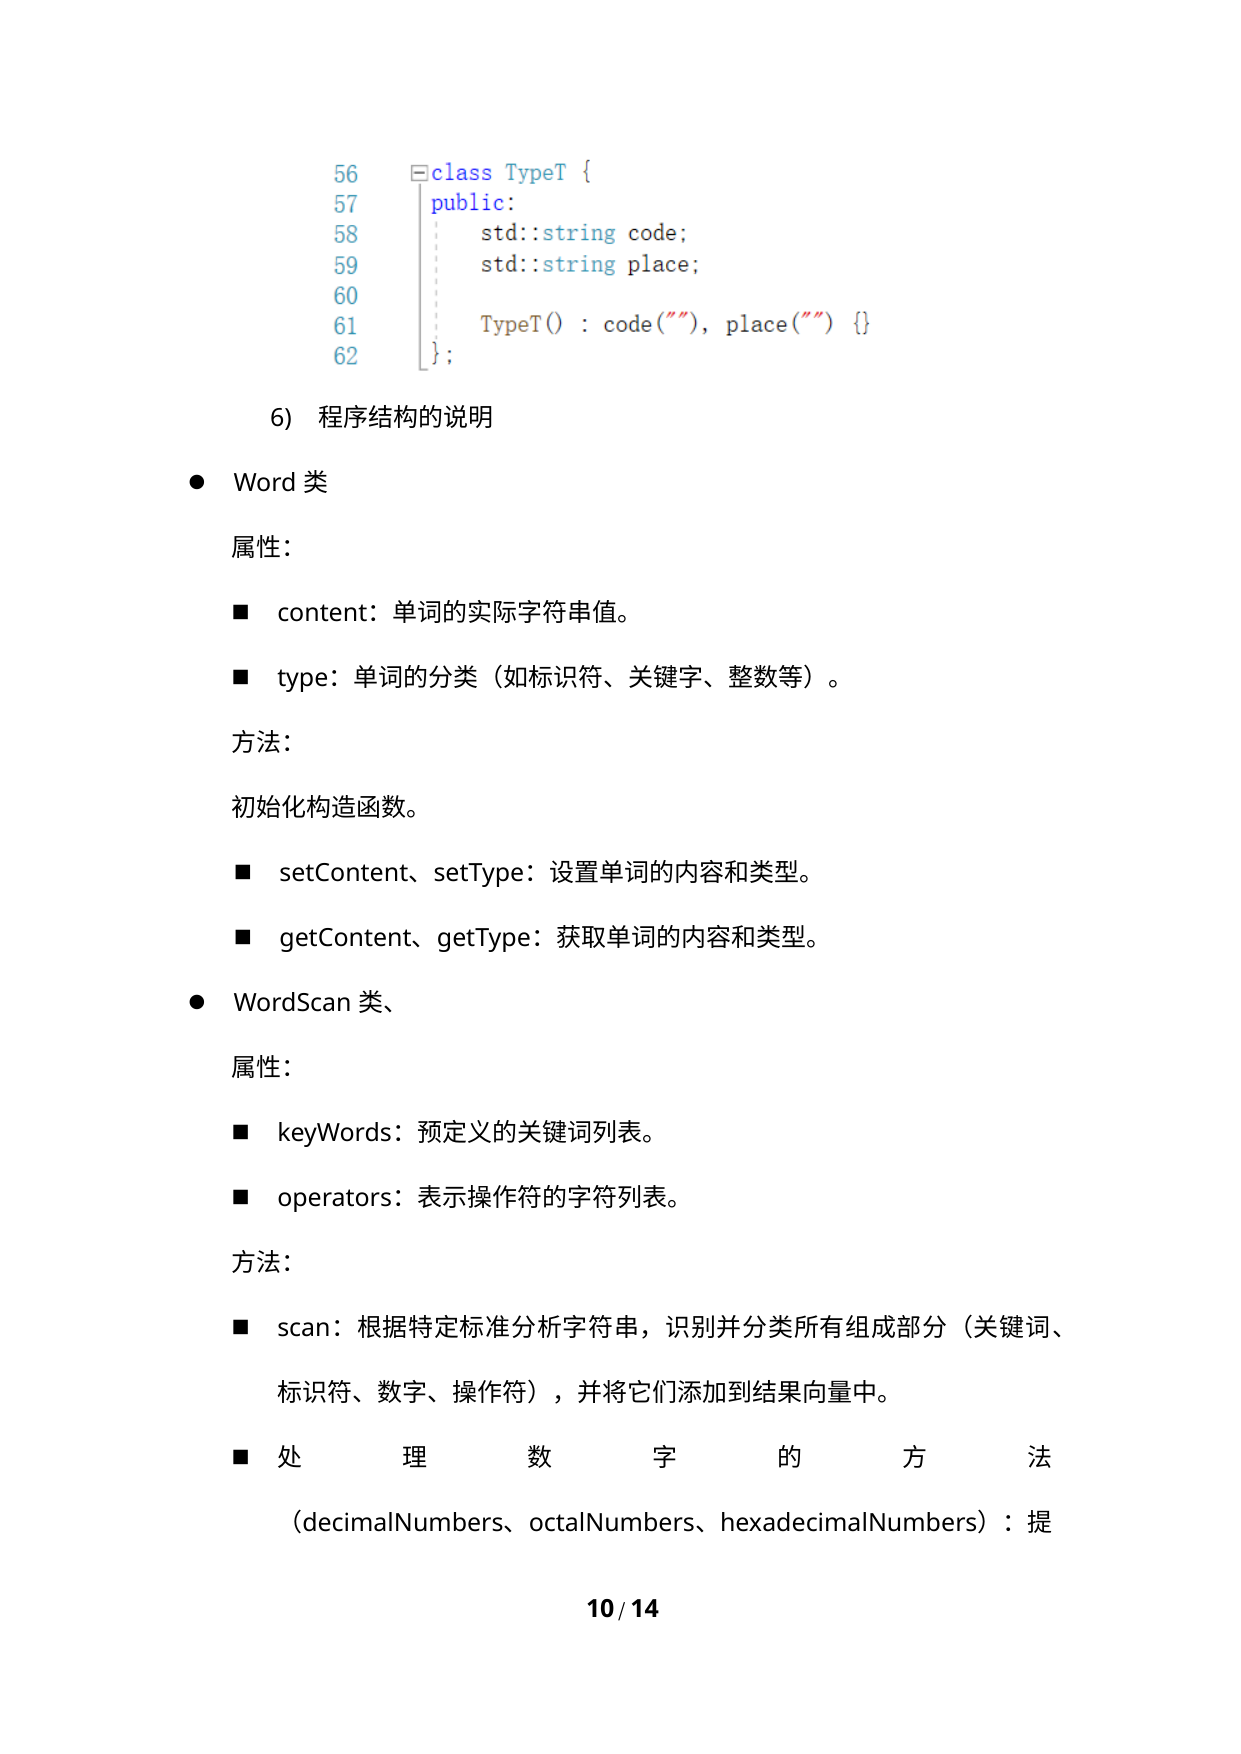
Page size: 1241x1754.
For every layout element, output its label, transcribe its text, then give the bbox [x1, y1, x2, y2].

text 属性： [187, 513, 1053, 578]
picture [306, 155, 934, 377]
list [231, 1423, 1053, 1553]
list getContent、getType：获取单词的内容和类型。 [233, 903, 1053, 968]
list setContent、setType：设置单词的内容和类型。 [233, 838, 1053, 903]
list WordScan 类、 [187, 968, 1053, 1033]
subtitle 程序结构的说明 [270, 383, 1053, 448]
list operators：表示操作符的字符列表。 [231, 1163, 1053, 1228]
text 属性： [231, 1033, 1053, 1098]
text 初始化构造函数。 [187, 773, 1053, 838]
text 方法： [187, 708, 1053, 773]
list scan：根据特定标准分析字符串，识别并分类所有组成部分（关键词、标识符、数字、操作符），并将它们添加到结果向量中。 [231, 1293, 1053, 1423]
list type：单词的分类（如标识符、关键字、整数等）。 [231, 643, 1053, 708]
text 方法： [231, 1228, 1053, 1293]
list keyWords：预定义的关键词列表。 [231, 1098, 1053, 1163]
list content：单词的实际字符串值。 [231, 578, 1053, 643]
list Word 类 [187, 448, 1053, 513]
